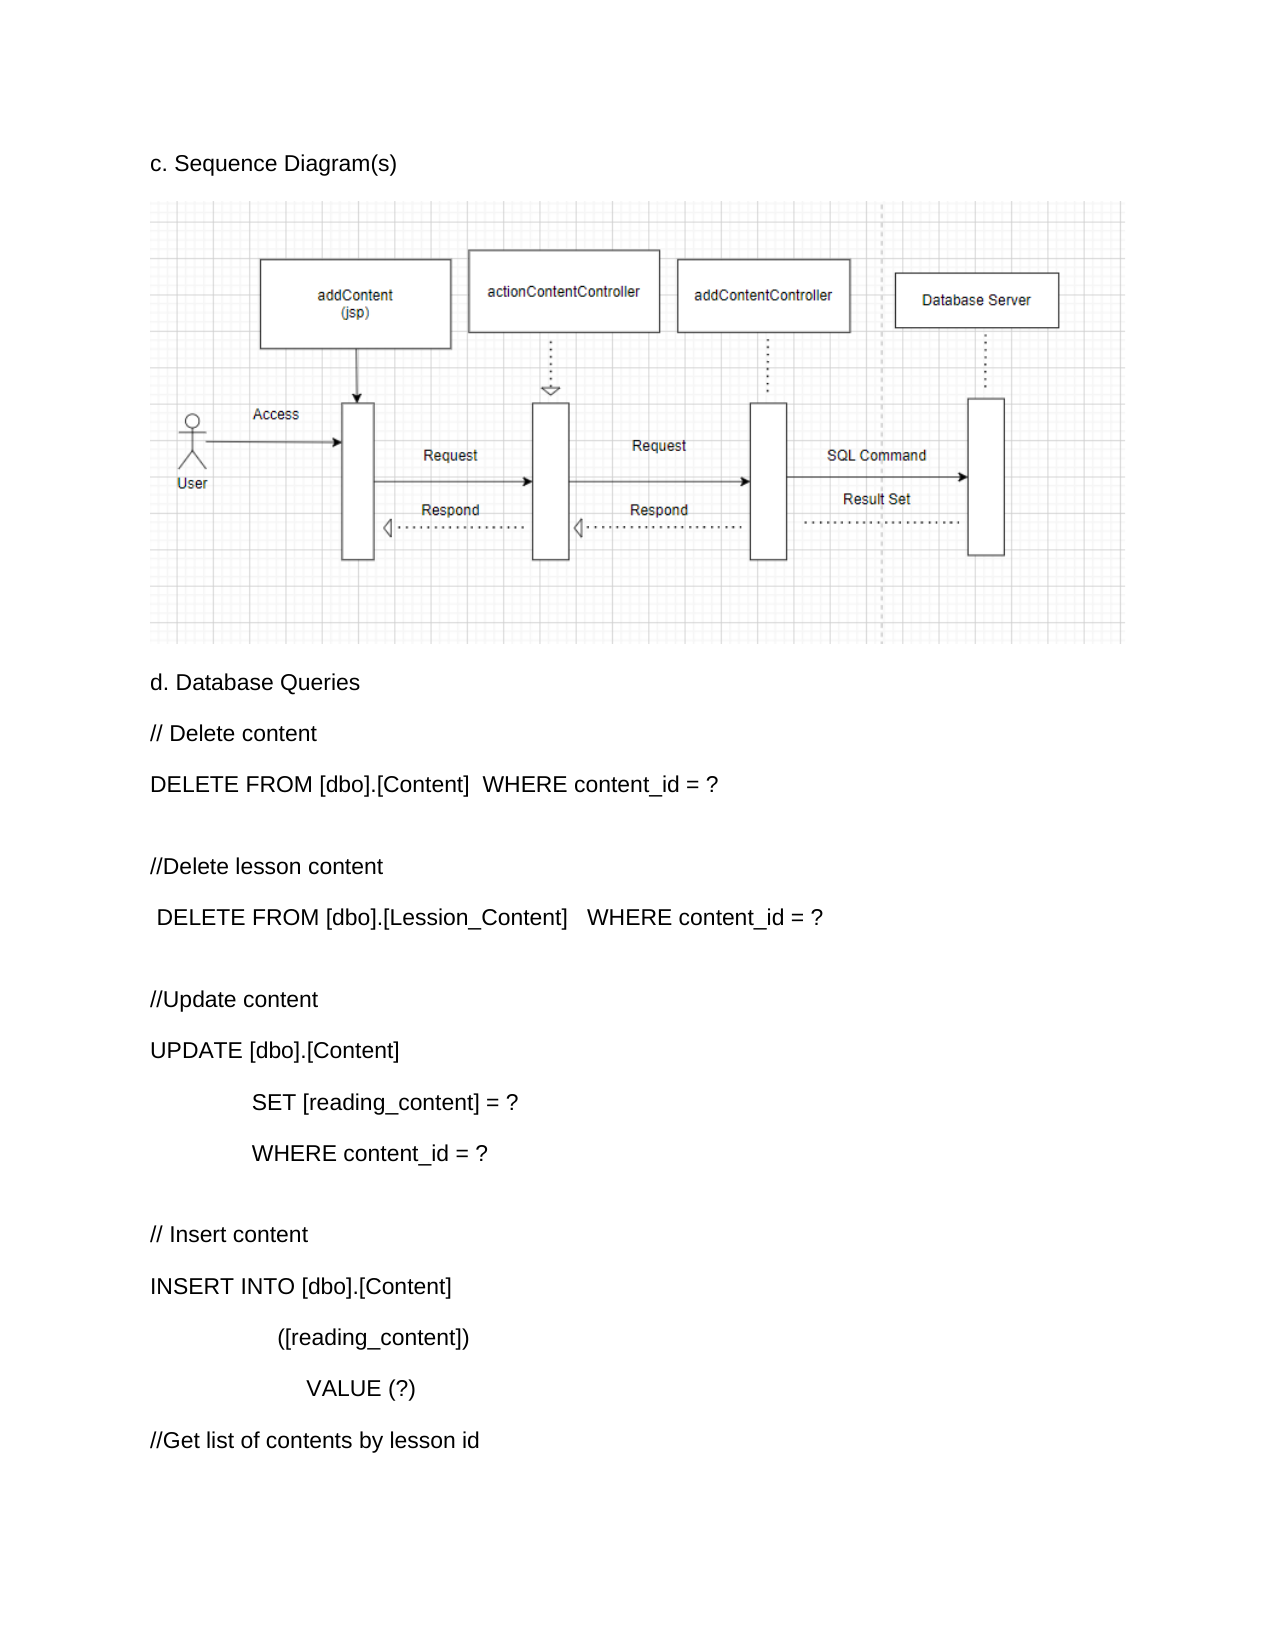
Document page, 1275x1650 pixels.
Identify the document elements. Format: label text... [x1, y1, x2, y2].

text //Update content [150, 986, 1125, 1012]
text // Delete content [150, 720, 1125, 746]
text d. Database Queries [150, 668, 1125, 695]
text //Delete lesson content [150, 853, 1125, 879]
text // Insert content [150, 1221, 1125, 1248]
text ([reading_content]) [150, 1324, 1125, 1350]
text //Get list of contents by lesson id [150, 1427, 1125, 1453]
text INSERT INTO [dbo].[Content] [150, 1273, 1125, 1299]
text UPDATE [dbo].[Content] [150, 1037, 1125, 1063]
text VALUE (?) [150, 1375, 1125, 1402]
text DELETE FROM [dbo].[Content] WHERE content_id = ? [150, 771, 1125, 798]
text c. Sequence Diagram(s) [150, 150, 1125, 176]
text DELETE FROM [dbo].[Lession_Content] WHERE content_id = ? [150, 904, 1125, 931]
text WHERE content_id = ? [150, 1140, 1125, 1166]
picture [150, 201, 1125, 644]
text SET [reading_content] = ? [150, 1088, 1125, 1115]
